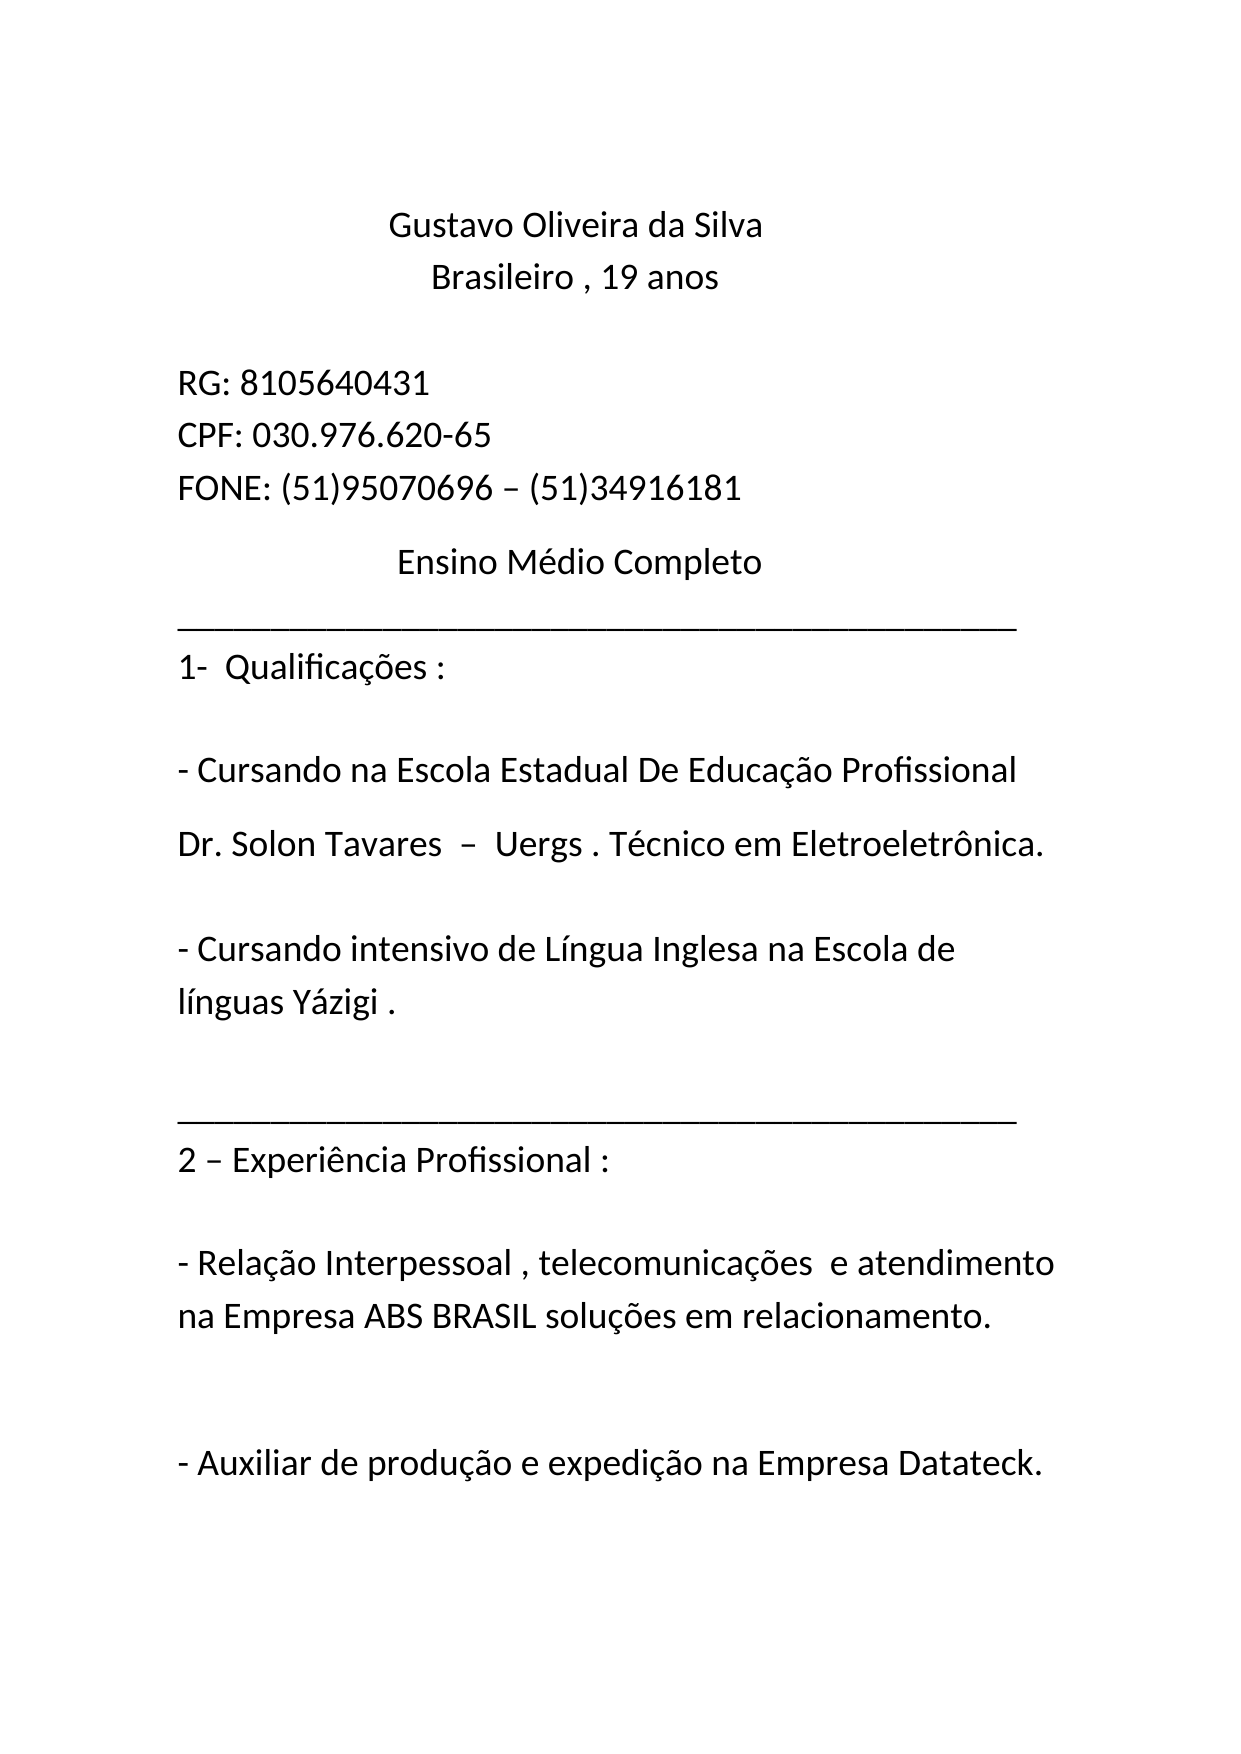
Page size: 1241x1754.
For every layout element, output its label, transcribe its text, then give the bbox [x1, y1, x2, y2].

text - Auxiliar de produção e expedição na Empresa Datateck. [177, 1439, 1063, 1517]
text - Relação Interpessoal , telecomunicações e atendimento na Empresa ABS BRASIL soluções em relacionamento. [177, 1239, 1063, 1337]
text - Cursando na Escola Estadual De Educação Profissional [177, 746, 1063, 792]
text Gustavo Oliveira da Silva Brasileiro , 19 anos RG: 8105640431 CPF: 030.976.620-65 FONE: (51)95070696 – (51)34916181 [177, 201, 1063, 510]
text Dr. Solon Tavares – Uergs . Técnico em Eletroeletrônica. - Cursando intensivo de Língua Inglesa na Escola de línguas Yázigi . _____________________________________________ 2 – Experiência Profissional : [177, 820, 1063, 1214]
text Ensino Médio Completo _____________________________________________ 1- Qualificações : [177, 538, 1063, 721]
